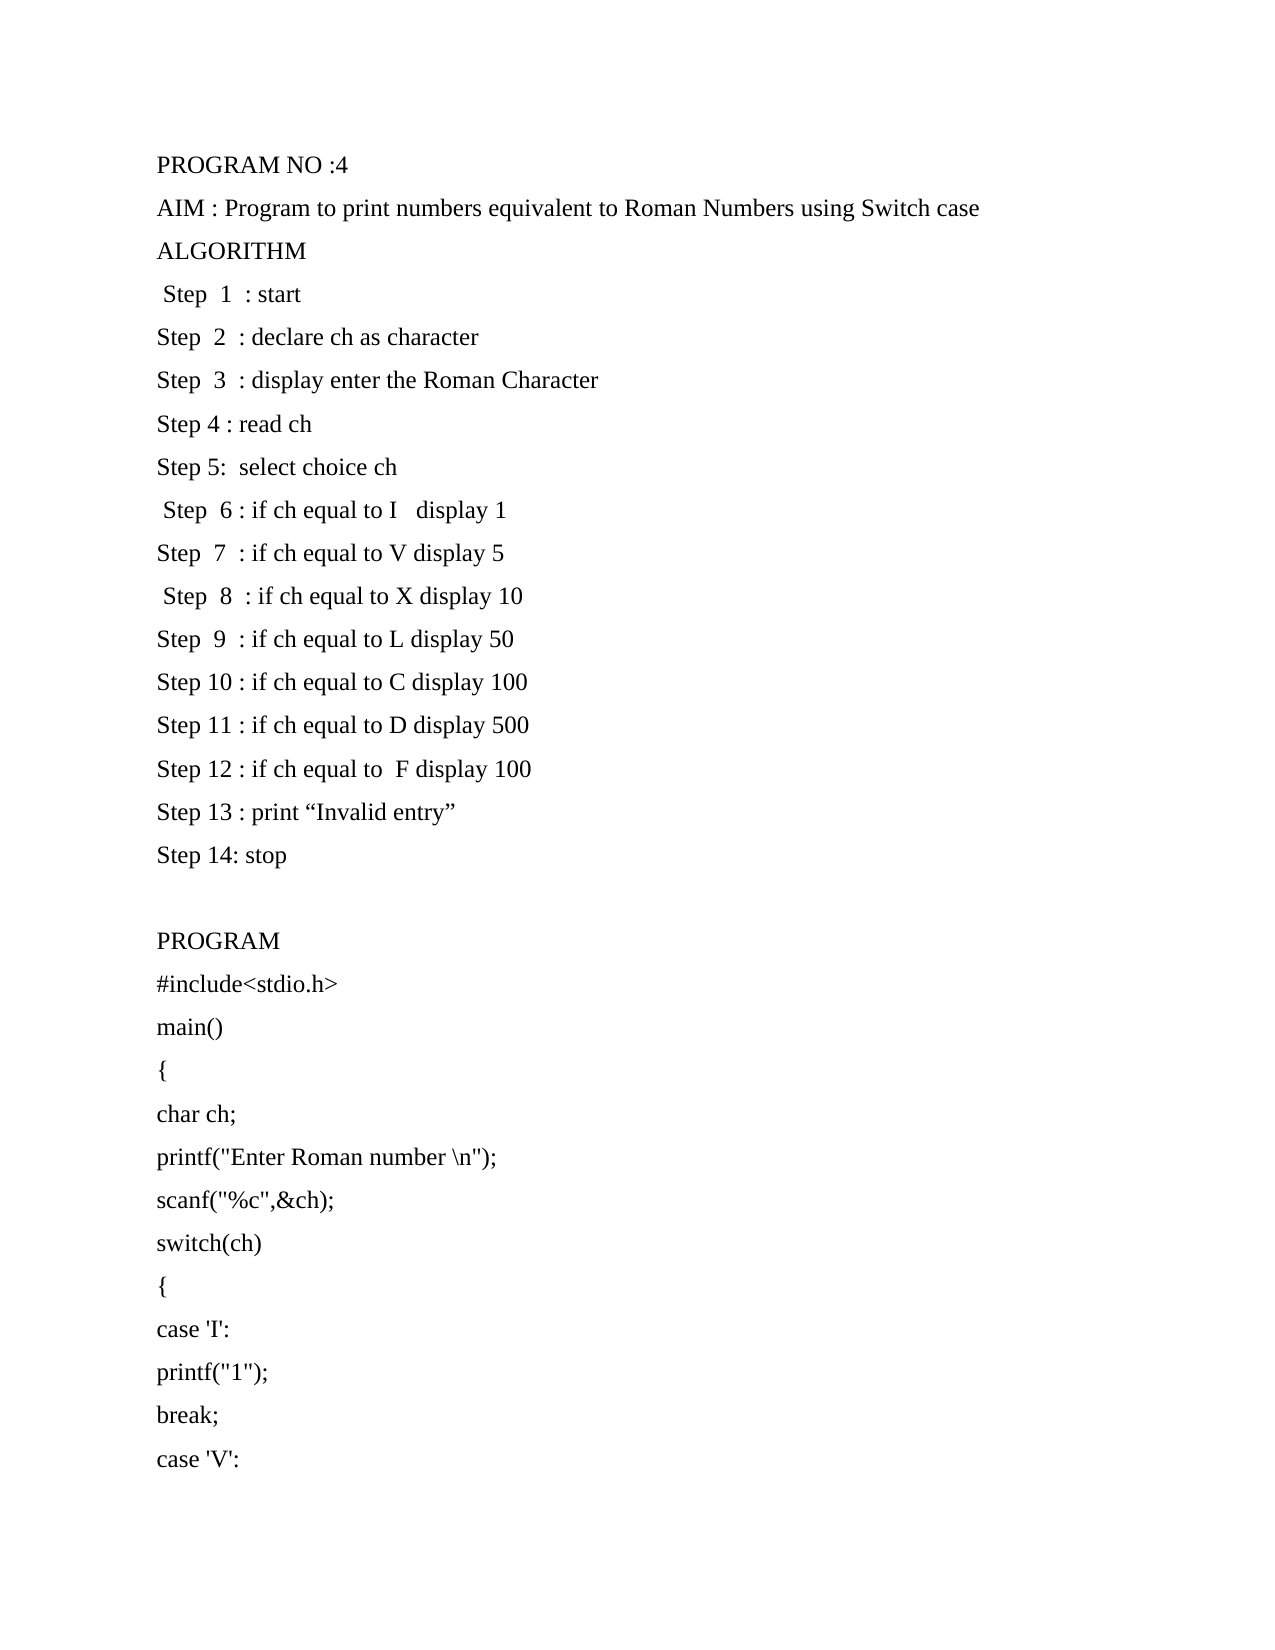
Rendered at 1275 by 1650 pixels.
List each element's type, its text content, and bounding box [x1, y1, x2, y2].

text ALGORITHM [156, 236, 1118, 265]
text AIM : Program to print numbers equivalent to Roman Numbers using Switch case [156, 193, 1118, 222]
text Step 1 : start [156, 279, 1118, 308]
text Step 2 : declare ch as character [156, 322, 1118, 351]
text Step 3 : display enter the Roman Character [156, 366, 1118, 394]
text main() [156, 1012, 1118, 1041]
text case 'I': [156, 1314, 1118, 1343]
text Step 6 : if ch equal to I display 1 [156, 495, 1118, 524]
text PROGRAM [156, 926, 1118, 955]
text scanf("%c",&ch); [156, 1185, 1118, 1214]
text #include<stdio.h> [156, 969, 1118, 998]
text printf("Enter Roman number \n"); [156, 1142, 1118, 1171]
text Step 4 : read ch [156, 409, 1118, 437]
text Step 12 : if ch equal to F display 100 [156, 754, 1118, 782]
text Step 5: select choice ch [156, 452, 1118, 481]
text { [156, 1056, 1118, 1084]
text Step 10 : if ch equal to C display 100 [156, 667, 1118, 696]
text Step 13 : print “Invalid entry” [156, 797, 1118, 826]
text break; [156, 1401, 1118, 1429]
text Step 11 : if ch equal to D display 500 [156, 711, 1118, 739]
text Step 14: stop [156, 840, 1118, 869]
text char ch; [156, 1099, 1118, 1127]
text printf("1"); [156, 1357, 1118, 1386]
text PROGRAM NO :4 [156, 150, 1118, 179]
text Step 8 : if ch equal to X display 10 [156, 581, 1118, 610]
text Step 7 : if ch equal to V display 5 [156, 538, 1118, 567]
text Step 9 : if ch equal to L display 50 [156, 624, 1118, 653]
text switch(ch) [156, 1228, 1118, 1257]
text { [156, 1271, 1118, 1300]
text case 'V': [156, 1444, 1118, 1472]
